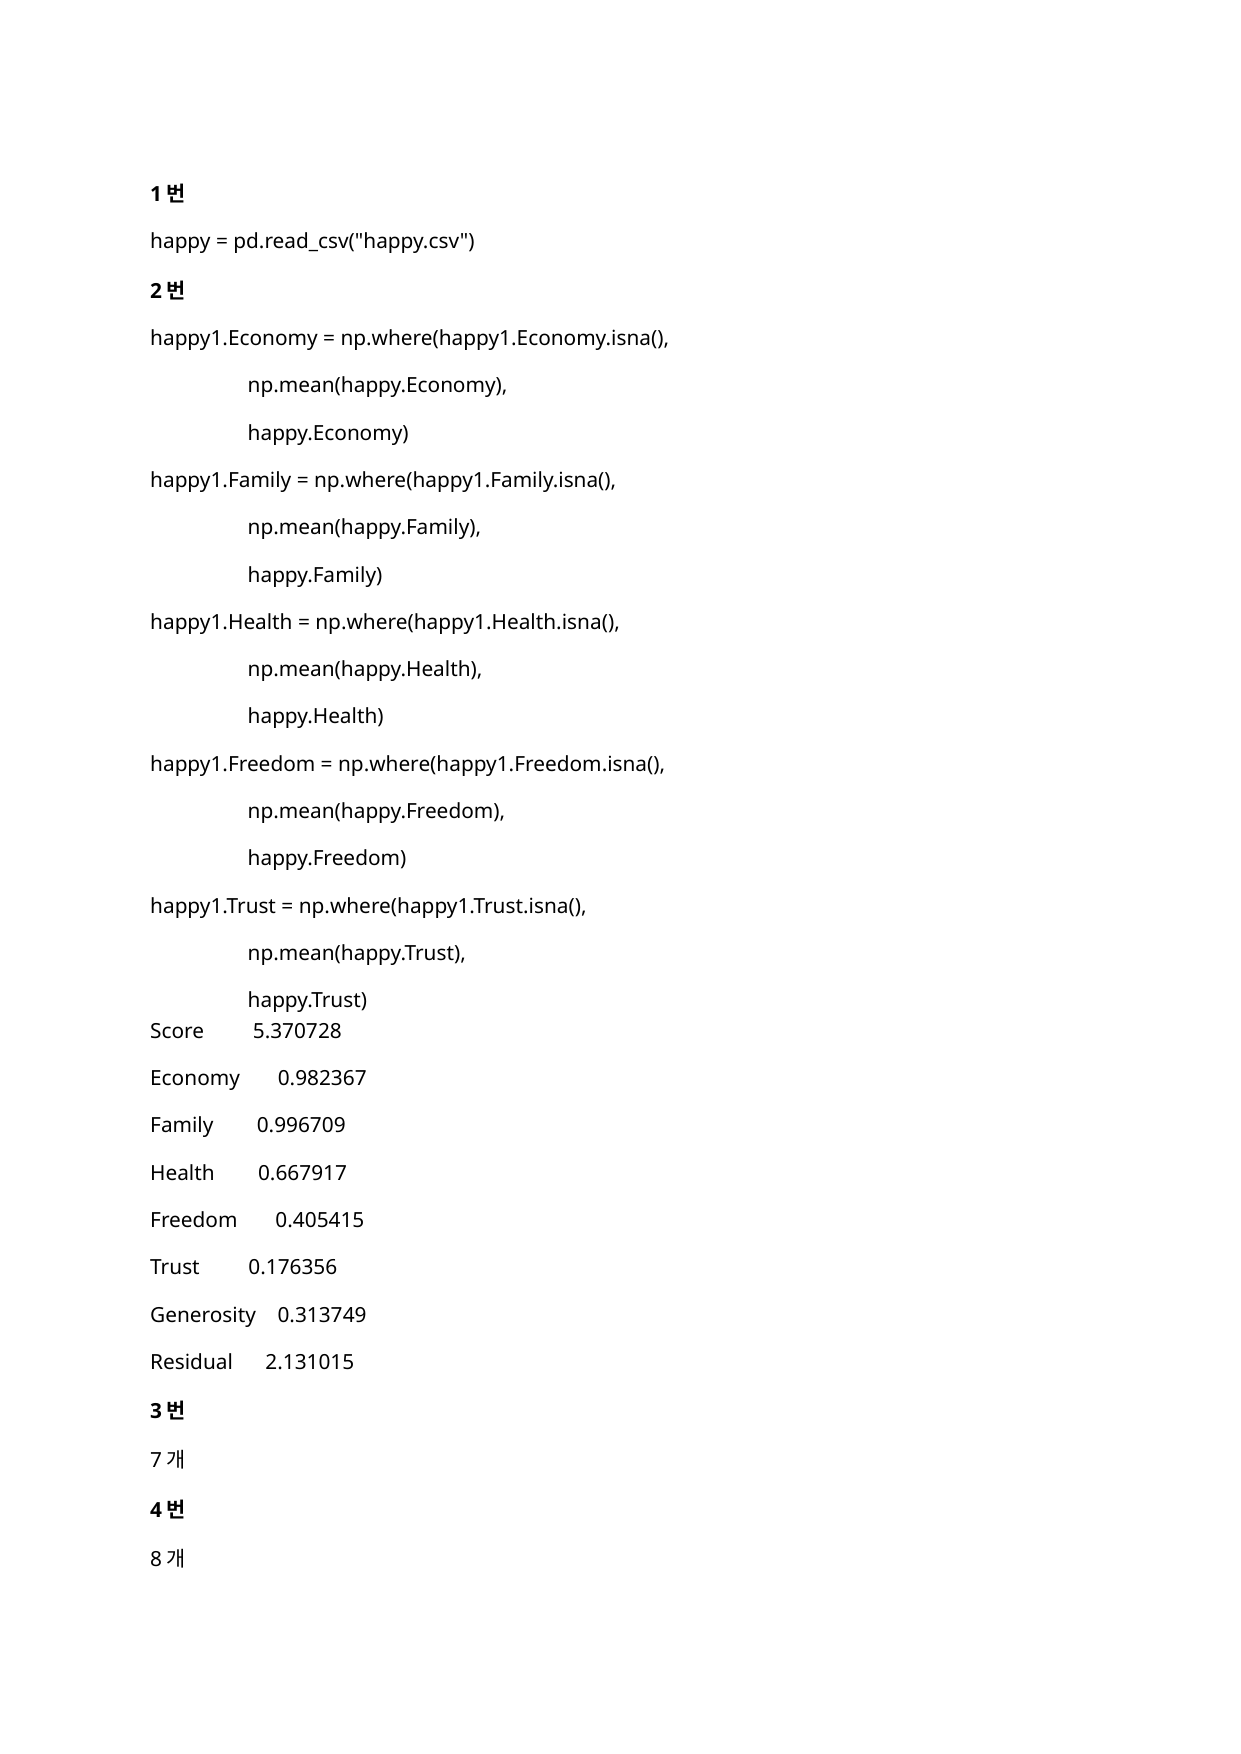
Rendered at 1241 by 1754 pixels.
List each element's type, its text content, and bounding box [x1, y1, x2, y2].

text happy.Family) [150, 560, 1090, 588]
text 1번 [150, 177, 1090, 207]
text np.mean(happy.Trust), [150, 938, 1090, 966]
text Freedom 0.405415 [150, 1205, 1090, 1233]
text Health 0.667917 [150, 1158, 1090, 1186]
text 3번 [150, 1394, 1090, 1424]
text 8개 [150, 1542, 1090, 1573]
text happy1.Economy = np.where(happy1.Economy.isna(), [150, 323, 1090, 352]
text 4번 [150, 1493, 1090, 1523]
text Trust 0.176356 [150, 1252, 1090, 1281]
text happy.Economy) [150, 418, 1090, 446]
text np.mean(happy.Family), [150, 512, 1090, 541]
text np.mean(happy.Health), [150, 654, 1090, 683]
text happy = pd.read_csv("happy.csv") [150, 227, 1090, 255]
text Residual 2.131015 [150, 1347, 1090, 1375]
text np.mean(happy.Freedom), [150, 796, 1090, 824]
text 7개 [150, 1444, 1090, 1474]
text happy1.Freedom = np.where(happy1.Freedom.isna(), [150, 749, 1090, 777]
text Generosity 0.313749 [150, 1300, 1090, 1328]
text Economy 0.982367 [150, 1063, 1090, 1092]
text 2번 [150, 274, 1090, 304]
text happy.Freedom) [150, 843, 1090, 872]
text happy1.Family = np.where(happy1.Family.isna(), [150, 465, 1090, 493]
text happy1.Health = np.where(happy1.Health.isna(), [150, 607, 1090, 635]
text Family 0.996709 [150, 1111, 1090, 1139]
text np.mean(happy.Economy), [150, 371, 1090, 399]
text happy.Trust) Score 5.370728 [150, 985, 1090, 1044]
text happy.Health) [150, 702, 1090, 730]
text happy1.Trust = np.where(happy1.Trust.isna(), [150, 891, 1090, 919]
